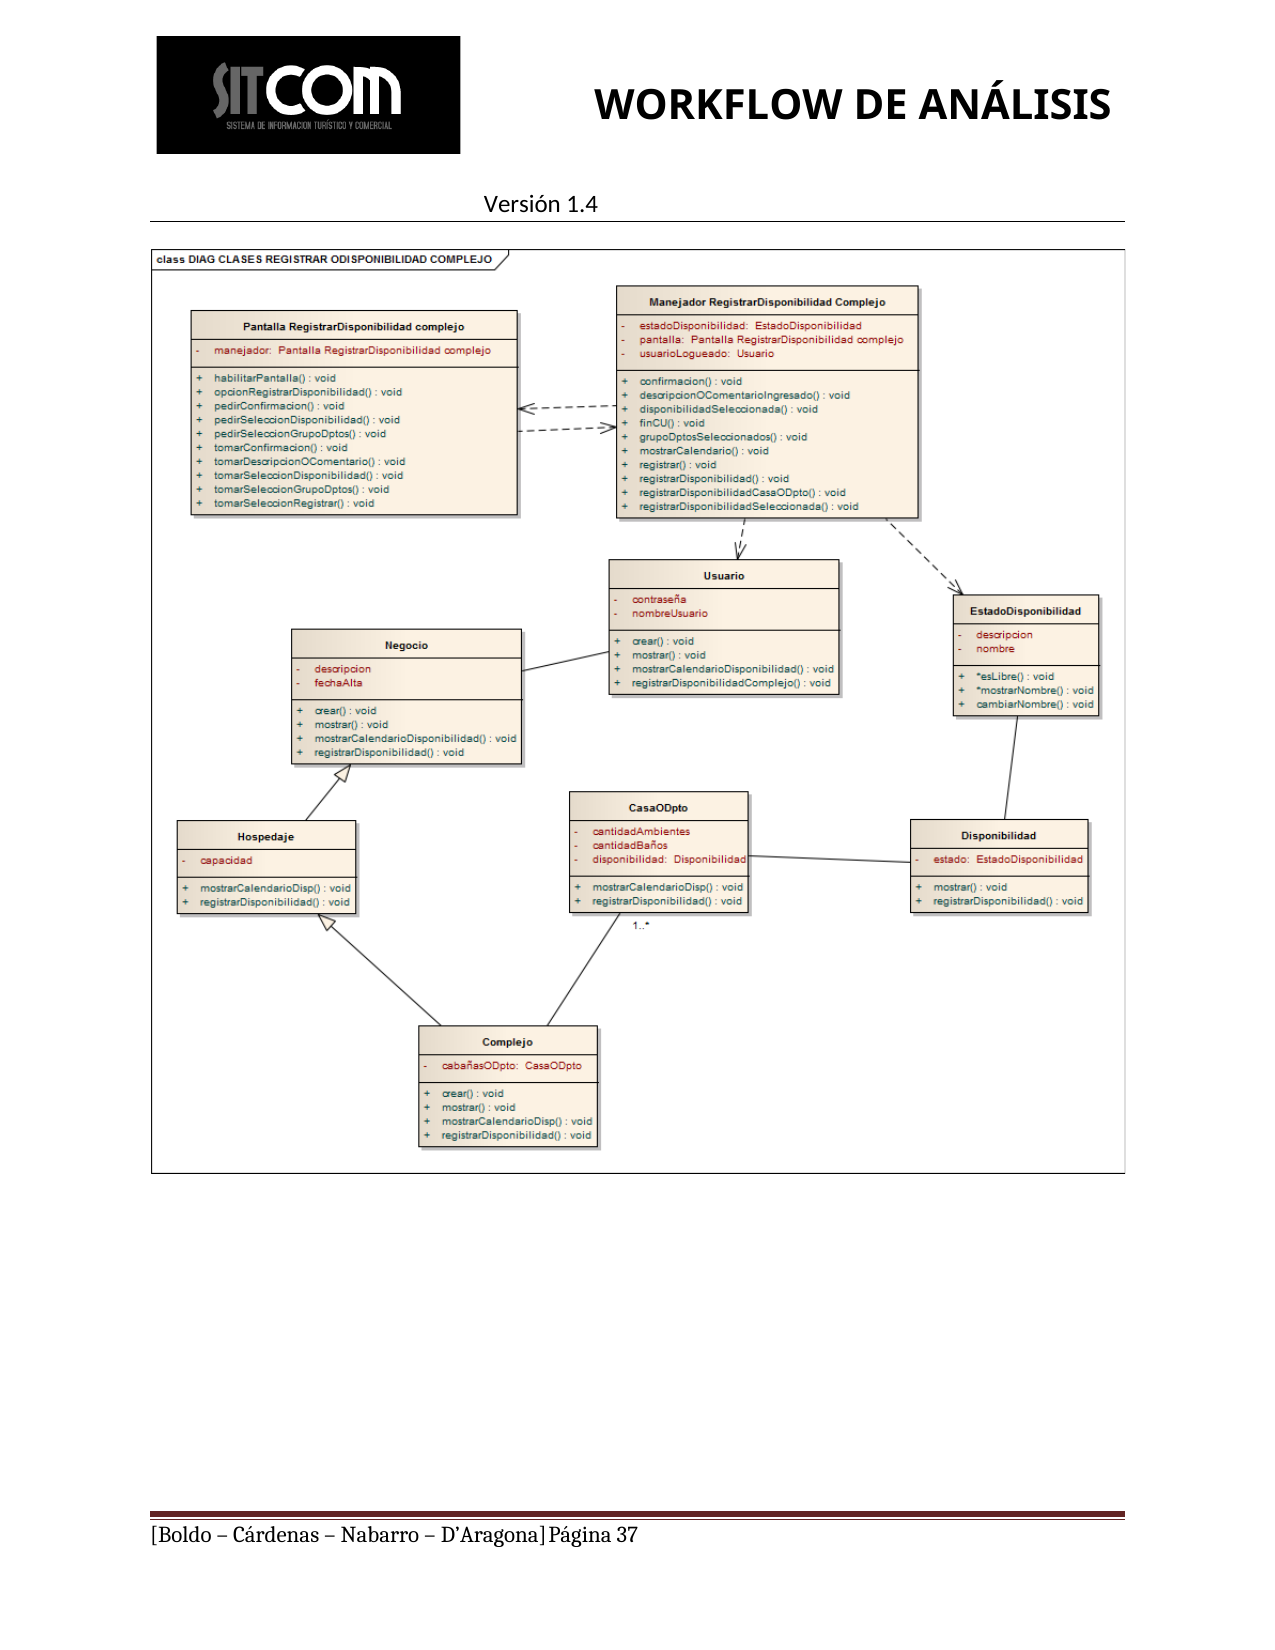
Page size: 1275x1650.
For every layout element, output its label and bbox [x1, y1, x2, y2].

picture [150, 248, 1125, 1174]
picture [156, 36, 461, 154]
